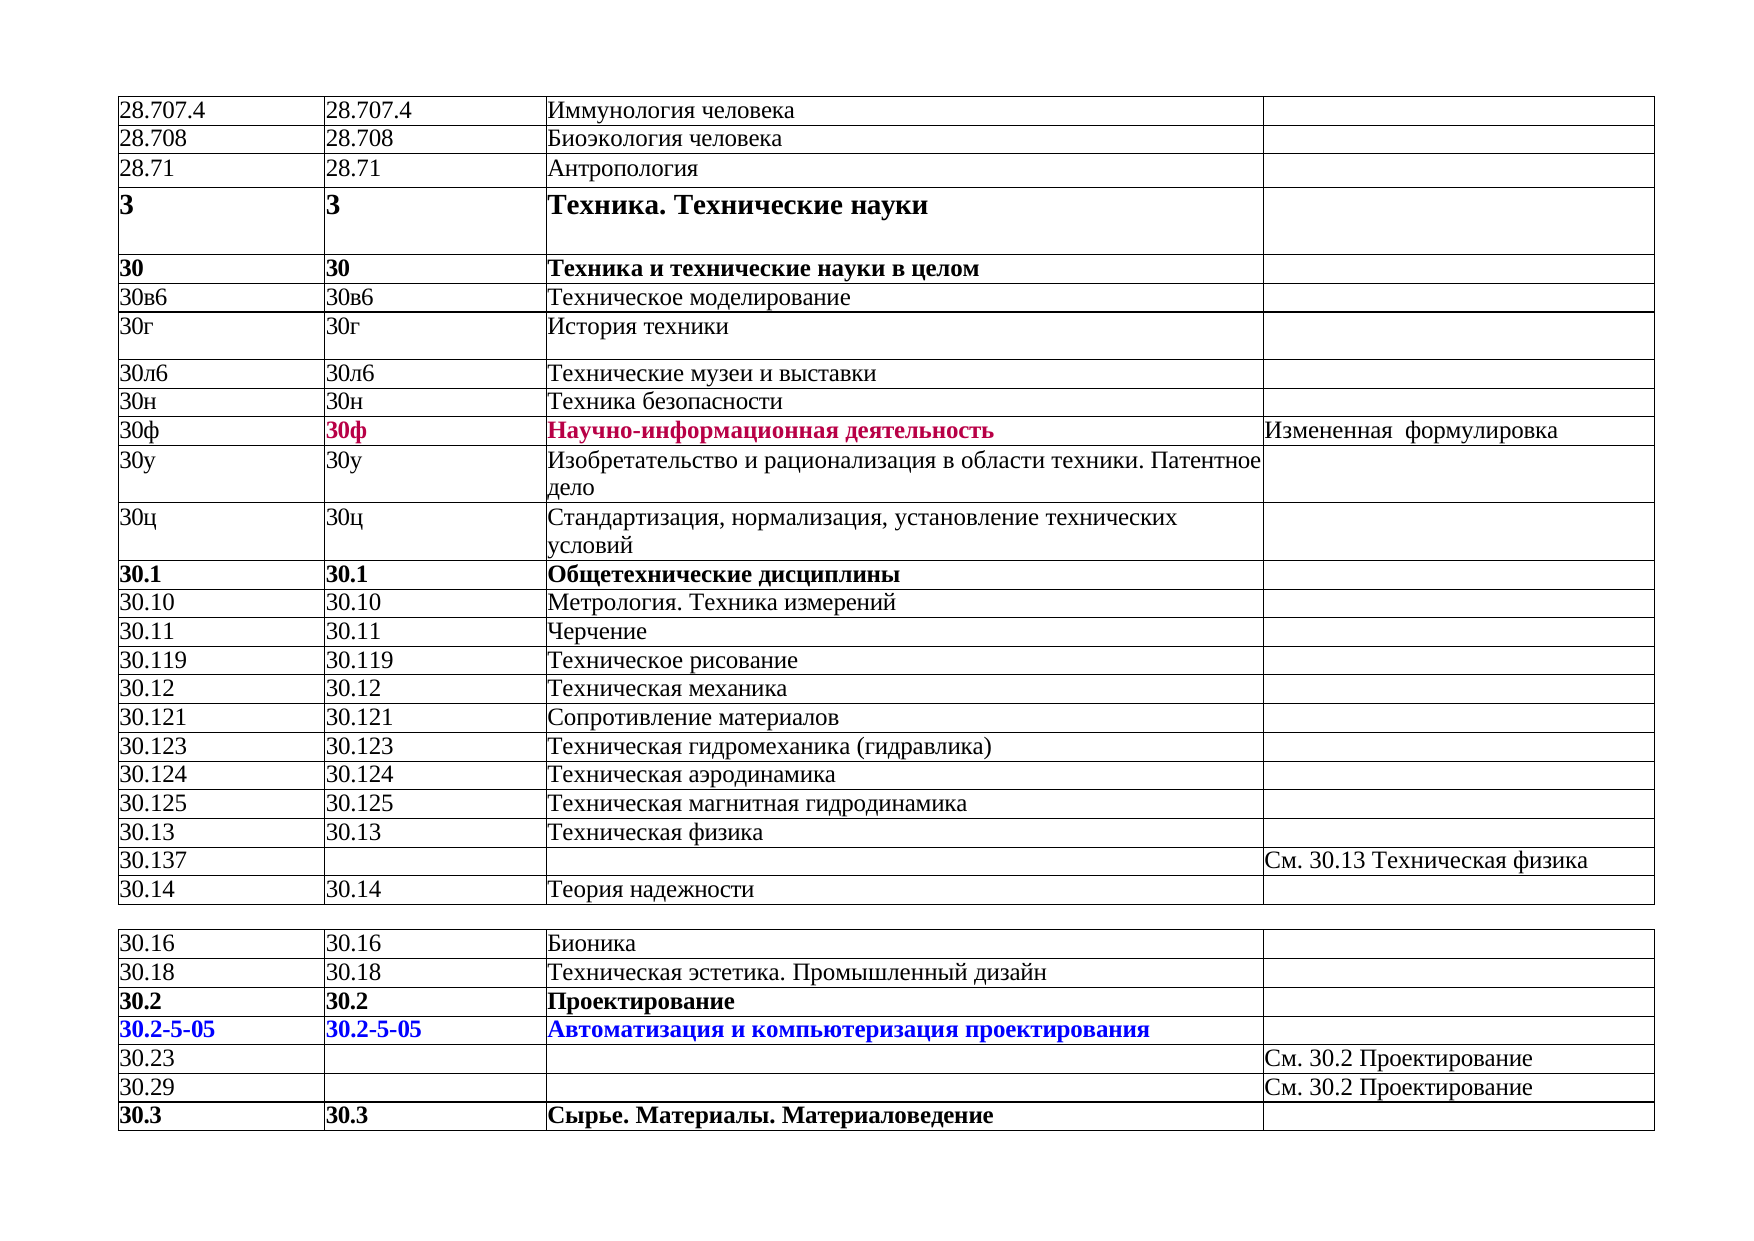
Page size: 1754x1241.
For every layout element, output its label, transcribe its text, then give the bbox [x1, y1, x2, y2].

table_cell Стандартизация, нормализация, установление технических условий [547, 503, 1263, 560]
table_cell 30.121 [325, 704, 546, 732]
table_cell 30 [119, 255, 324, 282]
table_cell [1264, 819, 1654, 847]
table_cell 30.13 [119, 819, 324, 847]
table_cell 30.18 [119, 959, 324, 987]
table_cell [1264, 876, 1654, 904]
table_cell [1264, 790, 1654, 818]
table_cell Сырье. Материалы. Материаловедение [547, 1103, 1263, 1130]
table_cell 30.12 [119, 675, 324, 703]
table_cell [1264, 1103, 1654, 1130]
table_cell 3 [325, 188, 546, 254]
table_cell См. 30.2 Проектирование [1264, 1045, 1654, 1073]
table_cell [1264, 988, 1654, 1016]
table_cell 30.23 [119, 1045, 324, 1073]
table_cell 3 [119, 188, 324, 254]
table_cell 30.2 [325, 988, 546, 1016]
table_cell Техническая магнитная гидродинамика [547, 790, 1263, 818]
table_header [1264, 930, 1654, 958]
table_cell 30н [325, 389, 546, 416]
table_cell Техническая физика [547, 819, 1263, 847]
table_cell [1264, 675, 1654, 703]
table_cell Техника безопасности [547, 389, 1263, 416]
table_cell См. 30.2 Проектирование [1264, 1074, 1654, 1101]
table_cell 28.707.4 [119, 97, 324, 124]
table_cell [1264, 503, 1654, 560]
table_cell [1264, 389, 1654, 416]
table_cell Техническая механика [547, 675, 1263, 703]
table_cell Общетехнические дисциплины [547, 561, 1263, 588]
table_cell [1264, 762, 1654, 789]
table_cell [1264, 733, 1654, 761]
table_cell 30.119 [325, 647, 546, 674]
table_cell Метрология. Техника измерений [547, 590, 1263, 617]
table_cell [547, 848, 1263, 875]
table_cell 30.137 [119, 848, 324, 875]
table_cell [547, 1074, 1263, 1101]
table_cell [1264, 97, 1654, 124]
table_cell Иммунология человека [547, 97, 1263, 124]
table_cell 30 [325, 255, 546, 282]
table_cell Техника. Технические науки [547, 188, 1263, 254]
table_cell 30.124 [119, 762, 324, 789]
table_cell 30у [325, 446, 546, 502]
table_cell 30в6 [119, 284, 324, 311]
table_cell 30.18 [325, 959, 546, 987]
table_cell [1264, 255, 1654, 282]
table_cell 30ц [119, 503, 324, 560]
table_cell 30.10 [119, 590, 324, 617]
table_header Бионика [547, 930, 1263, 958]
table_cell 30в6 [325, 284, 546, 311]
table_cell Техническая гидромеханика (гидравлика) [547, 733, 1263, 761]
table_cell Черчение [547, 618, 1263, 646]
table_cell 30у [119, 446, 324, 502]
table_cell [547, 1045, 1263, 1073]
table_cell Проектирование [547, 988, 1263, 1016]
table_cell Теория надежности [547, 876, 1263, 904]
table_cell [1264, 360, 1654, 387]
table_cell 30.14 [119, 876, 324, 904]
table_cell [1264, 313, 1654, 359]
table_cell 30л6 [119, 360, 324, 387]
table_cell 30.124 [325, 762, 546, 789]
table_cell [1264, 561, 1654, 588]
table_cell 30.12 [325, 675, 546, 703]
table_cell История техники [547, 313, 1263, 359]
table_cell Антропология [547, 154, 1263, 187]
table_cell [325, 1045, 546, 1073]
table_cell Технические музеи и выставки [547, 360, 1263, 387]
table_cell [1264, 1017, 1654, 1044]
table_cell 30.125 [325, 790, 546, 818]
table_cell 30ц [325, 503, 546, 560]
table_cell [1264, 126, 1654, 153]
table_cell [1264, 590, 1654, 617]
table_cell Биоэкология человека [547, 126, 1263, 153]
table_cell 30.125 [119, 790, 324, 818]
table_cell [325, 1074, 546, 1101]
table_cell 30.11 [119, 618, 324, 646]
table_cell [1264, 154, 1654, 187]
table_cell [1264, 647, 1654, 674]
table_cell Техническая аэродинамика [547, 762, 1263, 789]
table_cell Техническая эстетика. Промышленный дизайн [547, 959, 1263, 987]
table_cell Техническое моделирование [547, 284, 1263, 311]
table_cell 30ф [325, 417, 546, 445]
table_cell 28.708 [325, 126, 546, 153]
table_cell Измененная формулировка [1264, 417, 1654, 445]
table_cell [1264, 284, 1654, 311]
table_cell 30.2-5-05 [119, 1017, 324, 1044]
table_cell 28.71 [325, 154, 546, 187]
table_cell 30л6 [325, 360, 546, 387]
table_cell [1264, 704, 1654, 732]
table_cell [325, 848, 546, 875]
table_cell 30.14 [325, 876, 546, 904]
table_cell [1264, 959, 1654, 987]
table_cell Техника и технические науки в целом [547, 255, 1263, 282]
table_cell 30.2 [119, 988, 324, 1016]
table_cell См. 30.13 Техническая физика [1264, 848, 1654, 875]
table_cell 30.123 [325, 733, 546, 761]
table_cell 30.123 [119, 733, 324, 761]
table_cell 30.121 [119, 704, 324, 732]
table_cell 28.71 [119, 154, 324, 187]
table_header 30.16 [119, 930, 324, 958]
table_cell Научно-информационная деятельность [547, 417, 1263, 445]
table_cell 30г [325, 313, 546, 359]
table_cell [1264, 618, 1654, 646]
table_cell 30.1 [325, 561, 546, 588]
table_cell [1264, 446, 1654, 502]
table_cell Изобретательство и рационализация в области техники. Патентное дело [547, 446, 1263, 502]
table_cell 30.3 [325, 1103, 546, 1130]
table_cell 30.3 [119, 1103, 324, 1130]
table_cell 30.11 [325, 618, 546, 646]
table_cell Сопротивление материалов [547, 704, 1263, 732]
table_cell 28.707.4 [325, 97, 546, 124]
table_cell [1264, 188, 1654, 254]
table_cell Техническое рисование [547, 647, 1263, 674]
table_cell 30.2-5-05 [325, 1017, 546, 1044]
table_cell 30н [119, 389, 324, 416]
table_cell 30.119 [119, 647, 324, 674]
table_cell 30ф [119, 417, 324, 445]
table_cell 30.29 [119, 1074, 324, 1101]
table_cell 30.13 [325, 819, 546, 847]
table_cell 28.708 [119, 126, 324, 153]
table_header 30.16 [325, 930, 546, 958]
table_cell Автоматизация и компьютеризация проектирования [547, 1017, 1263, 1044]
table_cell 30.1 [119, 561, 324, 588]
table_cell 30.10 [325, 590, 546, 617]
table_cell 30г [119, 313, 324, 359]
